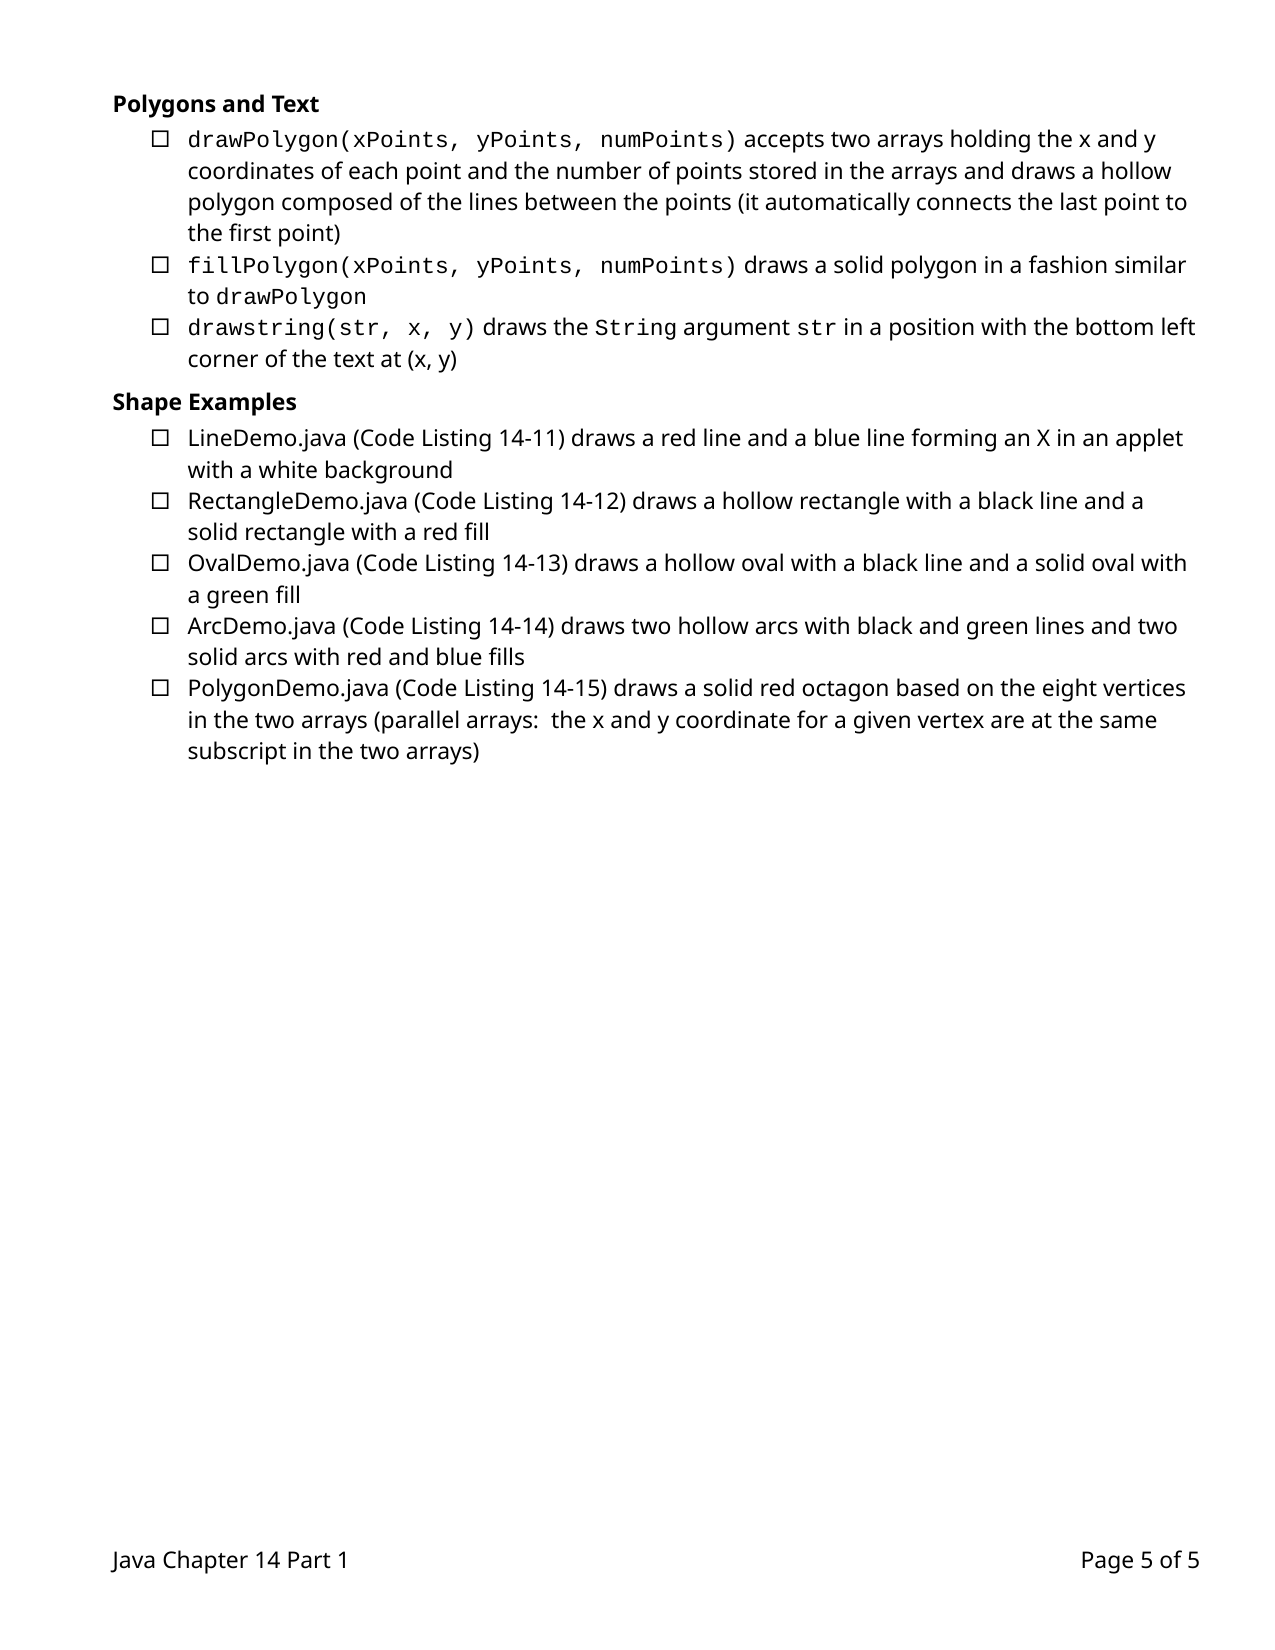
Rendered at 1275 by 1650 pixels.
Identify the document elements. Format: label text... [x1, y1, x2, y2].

list fillPolygon(xPoints, yPoints, numPoints) draws a solid polygon in a fashion similar to drawPolygon [150, 248, 1200, 311]
list RectangleDemo.java (Code Listing 14-12) draws a hollow rectangle with a black line and a solid rectangle with a red fill [150, 485, 1200, 547]
list drawPolygon(xPoints, yPoints, numPoints) accepts two arrays holding the x and y coordinates of each point and the number of points stored in the arrays and draws a hollow polygon composed of the lines between the points (it automatically connects the last point to the first point) [150, 123, 1200, 248]
list drawstring(str, x, y) draws the String argument str in a position with the bottom left corner of the text at (x, y) [150, 311, 1200, 374]
title Shape Examples [112, 386, 1200, 418]
list ArcDemo.java (Code Listing 14-14) draws two hollow arcs with black and green lines and two solid arcs with red and blue fills [150, 610, 1200, 672]
title Polygons and Text [112, 87, 1200, 119]
list PolygonDemo.java (Code Listing 14-15) draws a solid red octagon based on the eight vertices in the two arrays (parallel arrays: the x and y coordinate for a given vertex are at the same subscript in the two arrays) [150, 672, 1200, 766]
list OvalDemo.java (Code Listing 14-13) draws a hollow oval with a black line and a solid oval with a green fill [150, 547, 1200, 610]
list LineDemo.java (Code Listing 14-11) draws a red line and a blue line forming an X in an applet with a white background [150, 422, 1200, 485]
